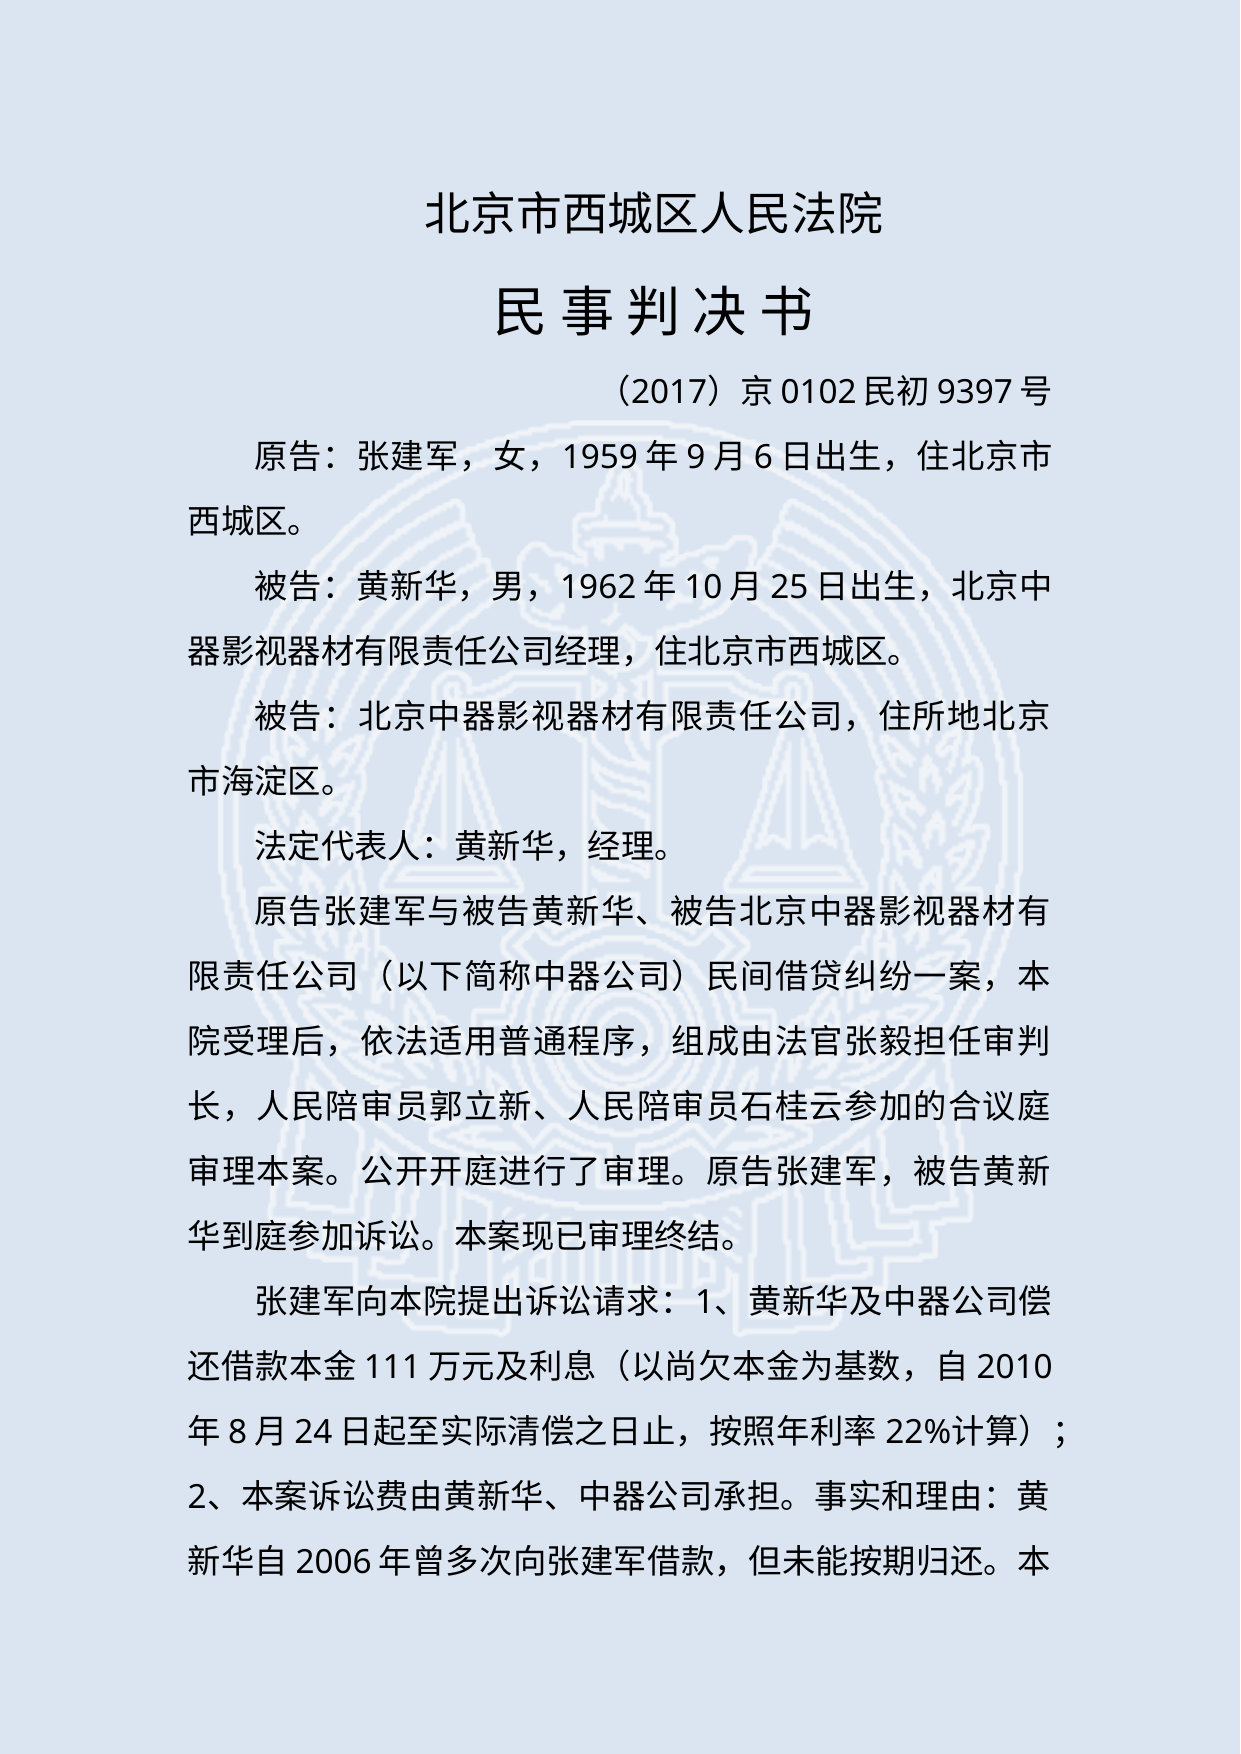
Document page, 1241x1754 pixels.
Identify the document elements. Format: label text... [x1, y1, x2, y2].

text 被告：黄新华，男，1962年10月25日出生，北京中器影视器材有限责任公司经理，住北京市西城区。 [187, 552, 1053, 682]
text 法定代表人：黄新华，经理。 [187, 812, 1053, 877]
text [187, 1267, 1053, 1592]
text 民 事 判 决 书 [187, 259, 1053, 357]
text 被告：北京中器影视器材有限责任公司，住所地北京市海淀区。 [187, 682, 1053, 812]
text 北京市西城区人民法院 [187, 162, 1053, 259]
text 原告张建军与被告黄新华、被告北京中器影视器材有限责任公司（以下简称中器公司）民间借贷纠纷一案，本院受理后，依法适用普通程序，组成由法官张毅担任审判长，人民陪审员郭立新、人民陪审员石桂云参加的合议庭审理本案。公开开庭进行了审理。原告张建军，被告黄新华到庭参加诉讼。本案现已审理终结。 [187, 877, 1053, 1267]
text 原告：张建军，女，1959年9月6日出生，住北京市西城区。 [187, 422, 1053, 552]
text （2017）京0102民初9397号 [187, 357, 1053, 422]
